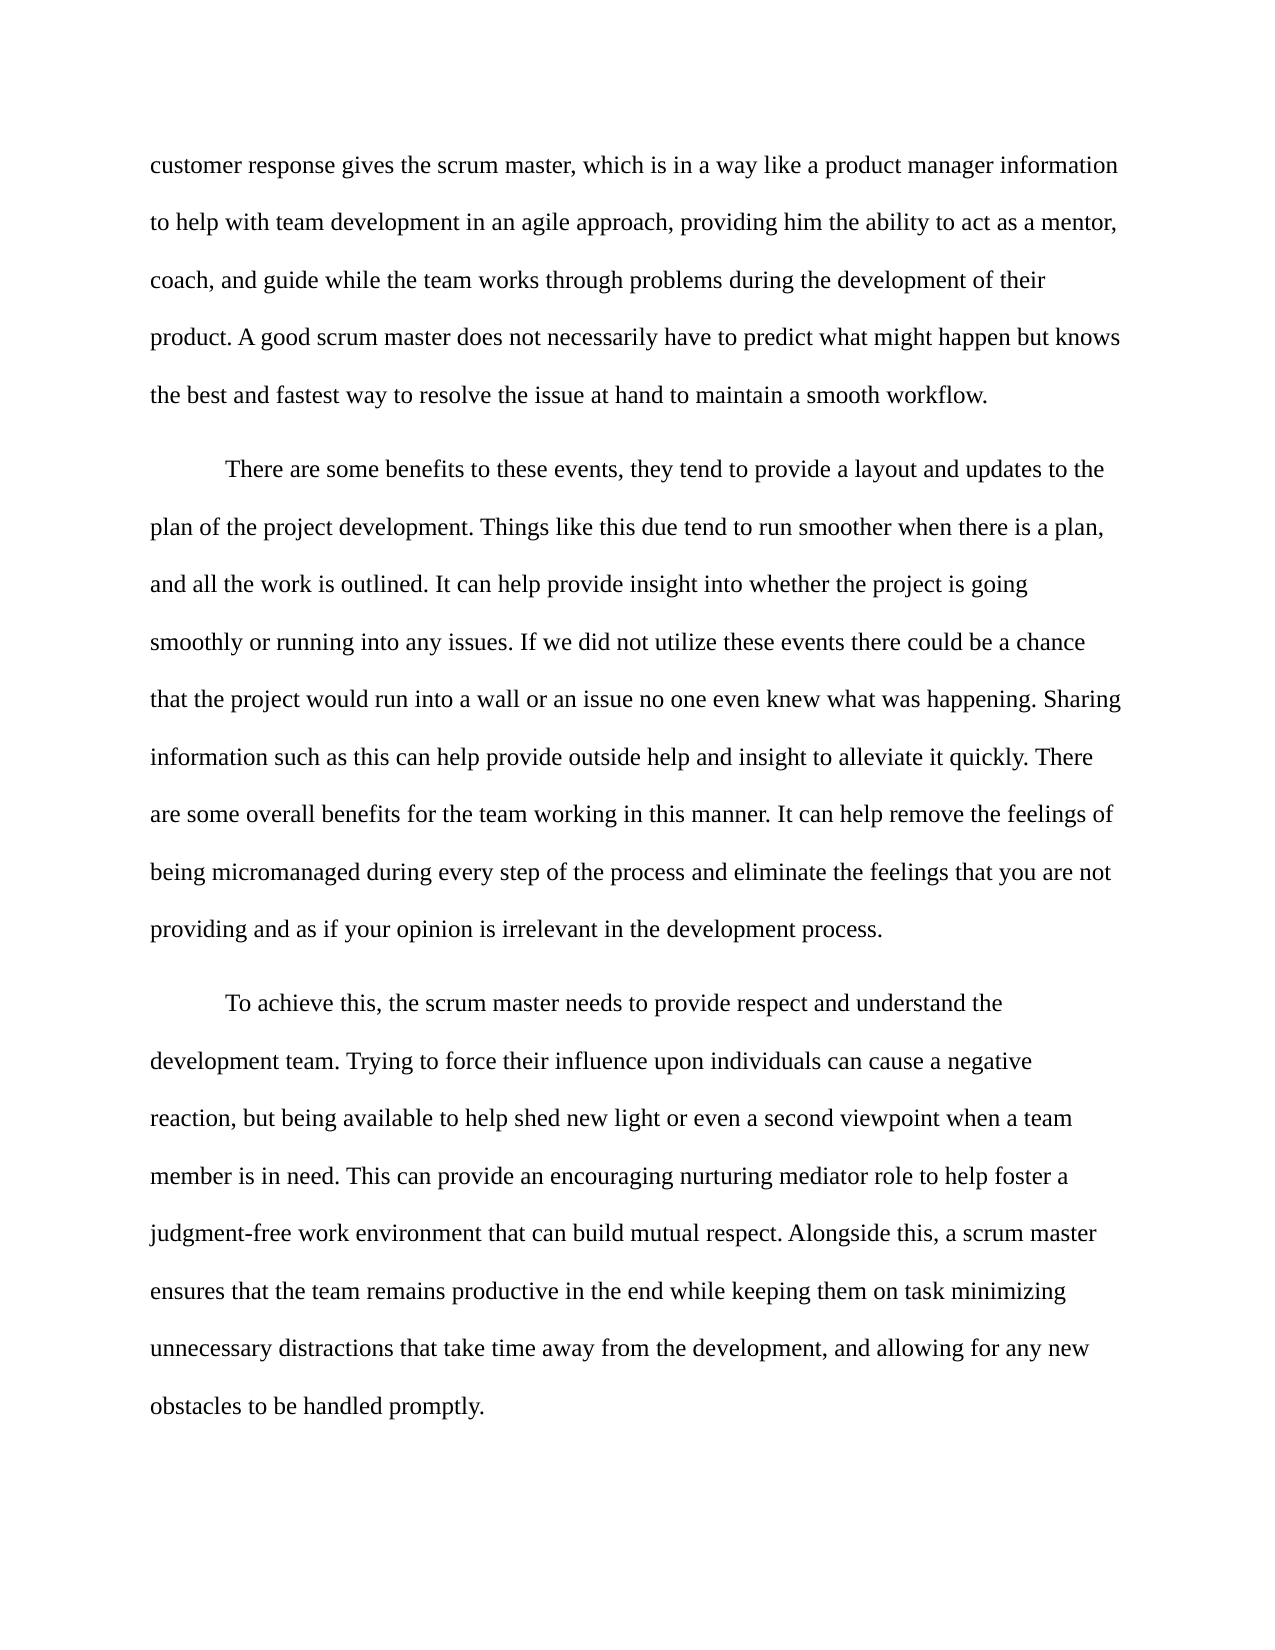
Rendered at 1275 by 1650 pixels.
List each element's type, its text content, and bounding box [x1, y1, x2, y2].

text To achieve this, the scrum master needs to provide respect and understand the development team. Trying to force their influence upon individuals can cause a negative reaction, but being available to help shed new light or even a second viewpoint when a team member is in need. This can provide an encouraging nurturing mediator role to help foster a judgment-free work environment that can build mutual respect. Alongside this, a scrum master ensures that the team remains productive in the end while keeping them on task minimizing unnecessary distractions that take time away from the development, and allowing for any new obstacles to be handled promptly. [150, 988, 1125, 1419]
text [150, 150, 1125, 409]
text There are some benefits to these events, they tend to provide a layout and updates to the plan of the project development. Things like this due tend to run smoother when there is a plan, and all the work is outlined. It can help provide insight into whether the project is going smoothly or running into any issues. If we did not utilize these events there could be a chance that the project would run into a wall or an issue no one even knew what was happening. Sharing information such as this can help provide outside help and insight to alleviate it quickly. There are some overall benefits for the team working in this manner. It can help remove the feelings of being micromanaged during every step of the process and eliminate the feelings that you are not providing and as if your opinion is irrelevant in the development process. [150, 454, 1125, 943]
